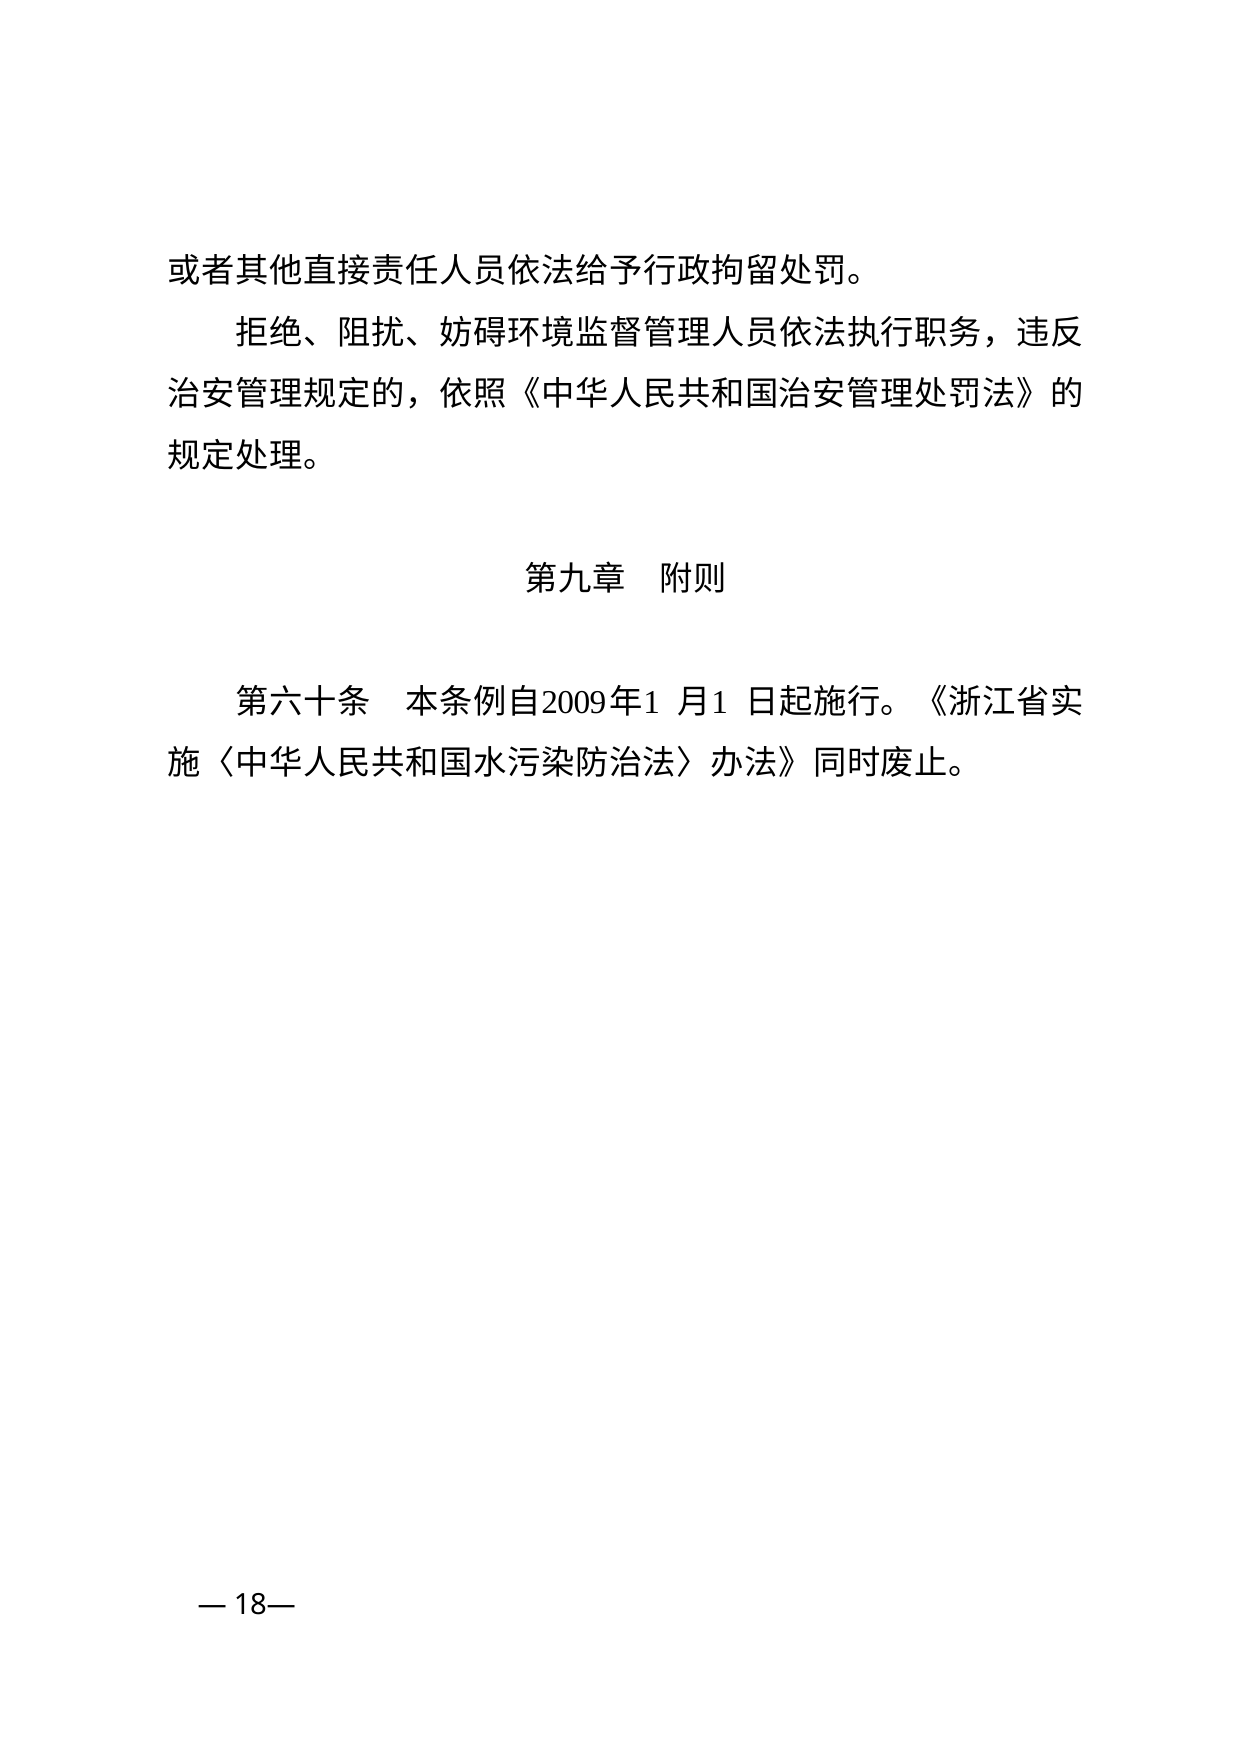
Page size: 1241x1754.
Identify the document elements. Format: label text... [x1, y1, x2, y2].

text 第六十条 本条例自2009年1月1日起施行。《浙江省实施〈中华人民共和国水污染防治法〉办法》同时废止。 [168, 668, 1084, 791]
text 第九章 附则 [168, 545, 1084, 606]
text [168, 238, 1084, 299]
text 拒绝、阻扰、妨碍环境监督管理人员依法执行职务，违反治安管理规定的，依照《中华人民共和国治安管理处罚法》的规定处理。 [168, 299, 1084, 483]
